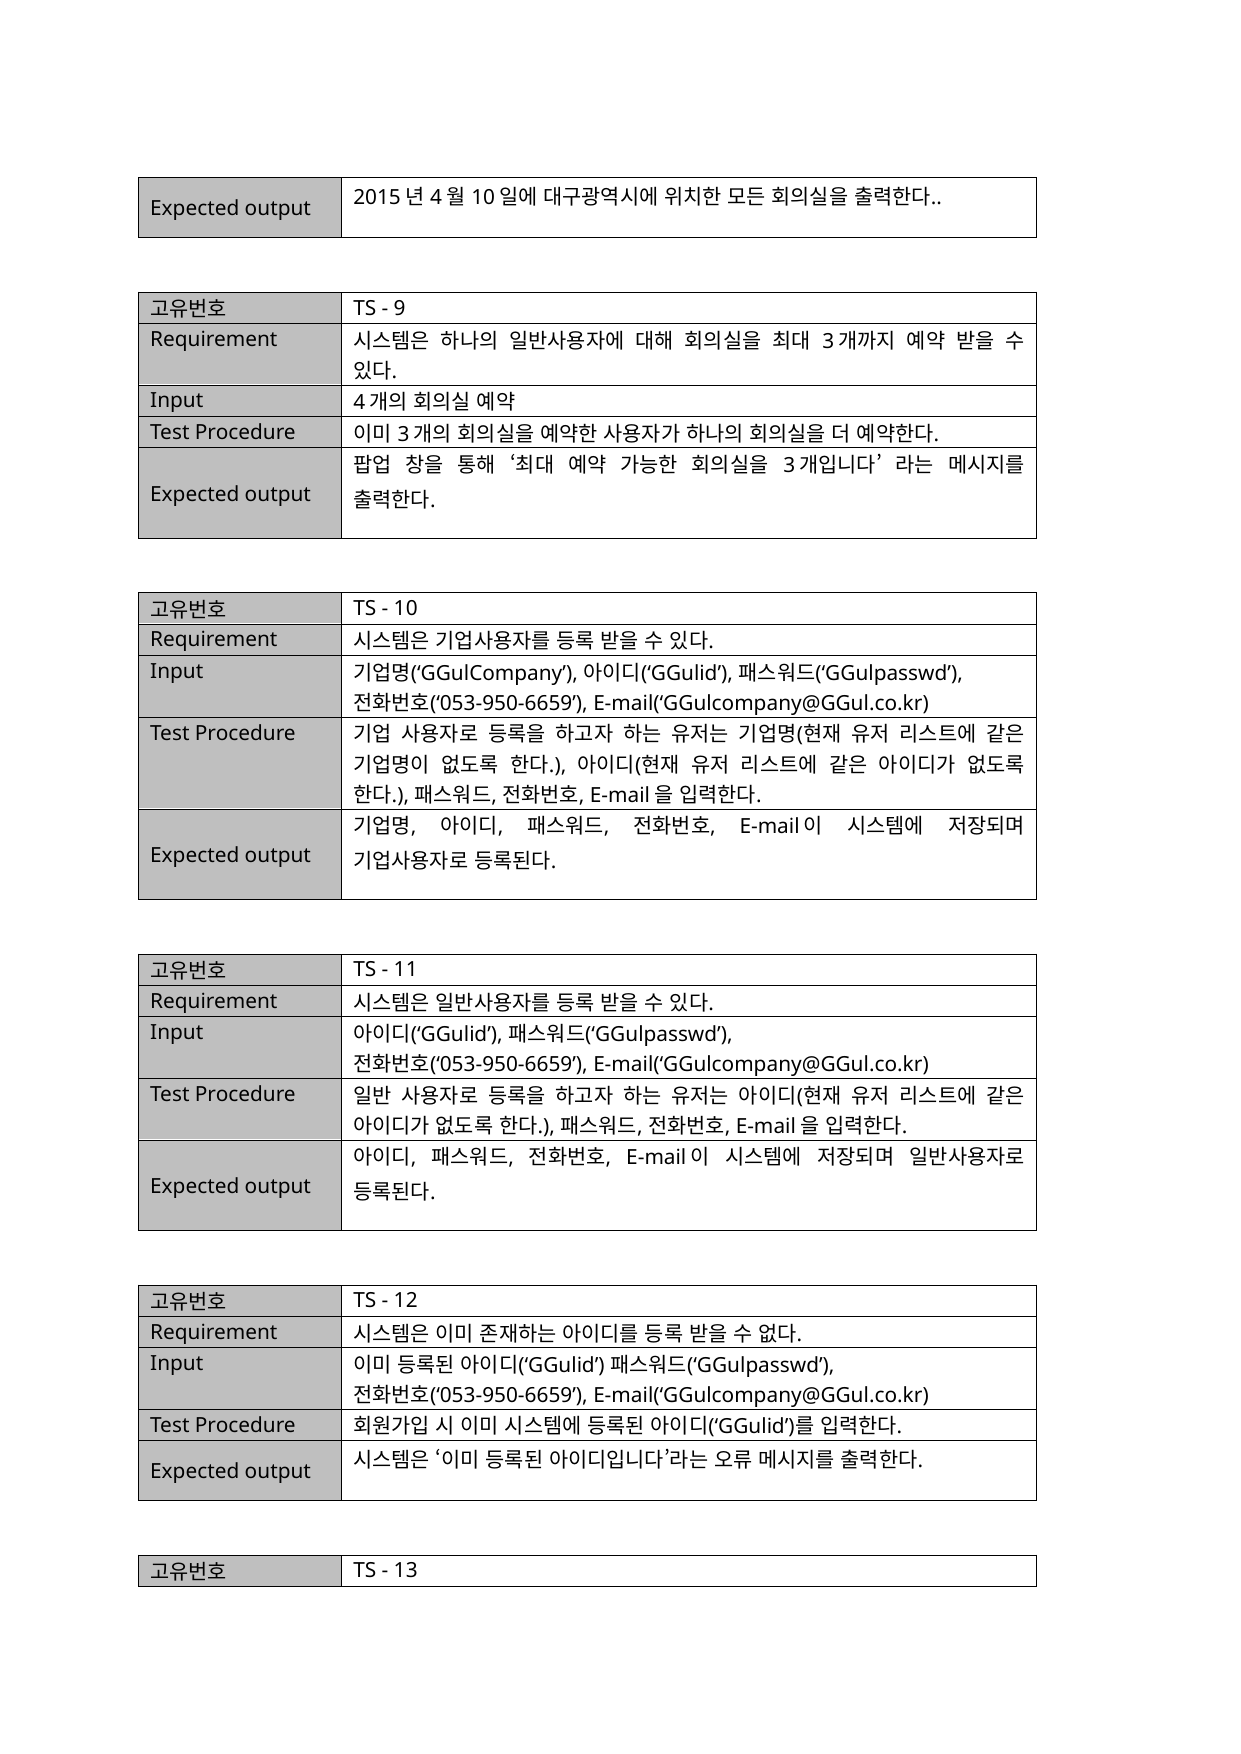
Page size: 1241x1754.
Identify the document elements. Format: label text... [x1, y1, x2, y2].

table_cell 시스템은 기업사용자를 등록 받을 수 있다. [342, 625, 1036, 655]
table_header 고유번호 [139, 293, 341, 323]
table_cell 4개의 회의실 예약 [342, 386, 1036, 416]
table_header 고유번호 [139, 593, 341, 623]
table_cell Requirement [139, 324, 341, 384]
table_header 고유번호 [139, 955, 341, 985]
table_cell 시스템은 ‘이미 등록된 아이디입니다’라는 오류 메시지를 출력한다. [342, 1441, 1036, 1500]
table_header 고유번호 [139, 1556, 341, 1586]
table_cell Input [139, 656, 341, 717]
table_cell Requirement [139, 625, 341, 655]
table_cell Input [139, 386, 341, 416]
table_cell 팝업 창을 통해 ‘최대 예약 가능한 회의실을 3개입니다’ 라는 메시지를 출력한다. [342, 448, 1036, 538]
table_cell 기업 사용자로 등록을 하고자 하는 유저는 기업명(현재 유저 리스트에 같은 기업명이 없도록 한다.), 아이디(현재 유저 리스트에 같은 아이디가 없도록 한다.), 패스워드, 전화번호, E-mail을 입력한다. [342, 718, 1036, 808]
table_cell 시스템은 이미 존재하는 아이디를 등록 받을 수 없다. [342, 1317, 1036, 1347]
table_cell Input [139, 1017, 341, 1078]
table_header TS - 12 [342, 1286, 1036, 1316]
table_cell Input [139, 1348, 341, 1409]
table_cell Expected output [139, 1441, 341, 1500]
table_cell 아이디, 패스워드, 전화번호, E-mail이 시스템에 저장되며 일반사용자로 등록된다. [342, 1141, 1036, 1230]
table_cell Requirement [139, 1317, 341, 1347]
table_cell Expected output [139, 1141, 341, 1230]
table_header TS - 13 [342, 1556, 1036, 1586]
table_cell Expected output [139, 178, 341, 237]
table_cell Requirement [139, 986, 341, 1016]
table_cell 기업명, 아이디, 패스워드, 전화번호, E-mail이 시스템에 저장되며 기업사용자로 등록된다. [342, 810, 1036, 899]
table_header 고유번호 [139, 1286, 341, 1316]
table_cell Test Procedure [139, 1079, 341, 1139]
table_cell Test Procedure [139, 417, 341, 447]
table_cell 2015년 4월 10일에 대구광역시에 위치한 모든 회의실을 출력한다.. [342, 178, 1036, 237]
table_cell 아이디(‘GGulid’), 패스워드(‘GGulpasswd’), 전화번호(‘053-950-6659’), E-mail(‘GGulcompany@GGul.co.kr) [342, 1017, 1036, 1078]
table_cell Test Procedure [139, 718, 341, 808]
table_cell 일반 사용자로 등록을 하고자 하는 유저는 아이디(현재 유저 리스트에 같은 아이디가 없도록 한다.), 패스워드, 전화번호, E-mail을 입력한다. [342, 1079, 1036, 1139]
table_cell 회원가입 시 이미 시스템에 등록된 아이디(‘GGulid’)를 입력한다. [342, 1410, 1036, 1440]
table_cell Expected output [139, 810, 341, 899]
table_cell 시스템은 일반사용자를 등록 받을 수 있다. [342, 986, 1036, 1016]
table_header TS - 10 [342, 593, 1036, 623]
table_cell Expected output [139, 448, 341, 538]
table_header TS - 11 [342, 955, 1036, 985]
table_cell 기업명(‘GGulCompany’), 아이디(‘GGulid’), 패스워드(‘GGulpasswd’), 전화번호(‘053-950-6659’), E-mail(‘GGulcompany@GGul.co.kr) [342, 656, 1036, 717]
table_cell 이미 등록된 아이디(‘GGulid’) 패스워드(‘GGulpasswd’), 전화번호(‘053-950-6659’), E-mail(‘GGulcompany@GGul.co.kr) [342, 1348, 1036, 1409]
table_cell Test Procedure [139, 1410, 341, 1440]
table_cell 시스템은 하나의 일반사용자에 대해 회의실을 최대 3개까지 예약 받을 수 있다. [342, 324, 1036, 384]
table_cell 이미 3개의 회의실을 예약한 사용자가 하나의 회의실을 더 예약한다. [342, 417, 1036, 447]
table_header TS - 9 [342, 293, 1036, 323]
